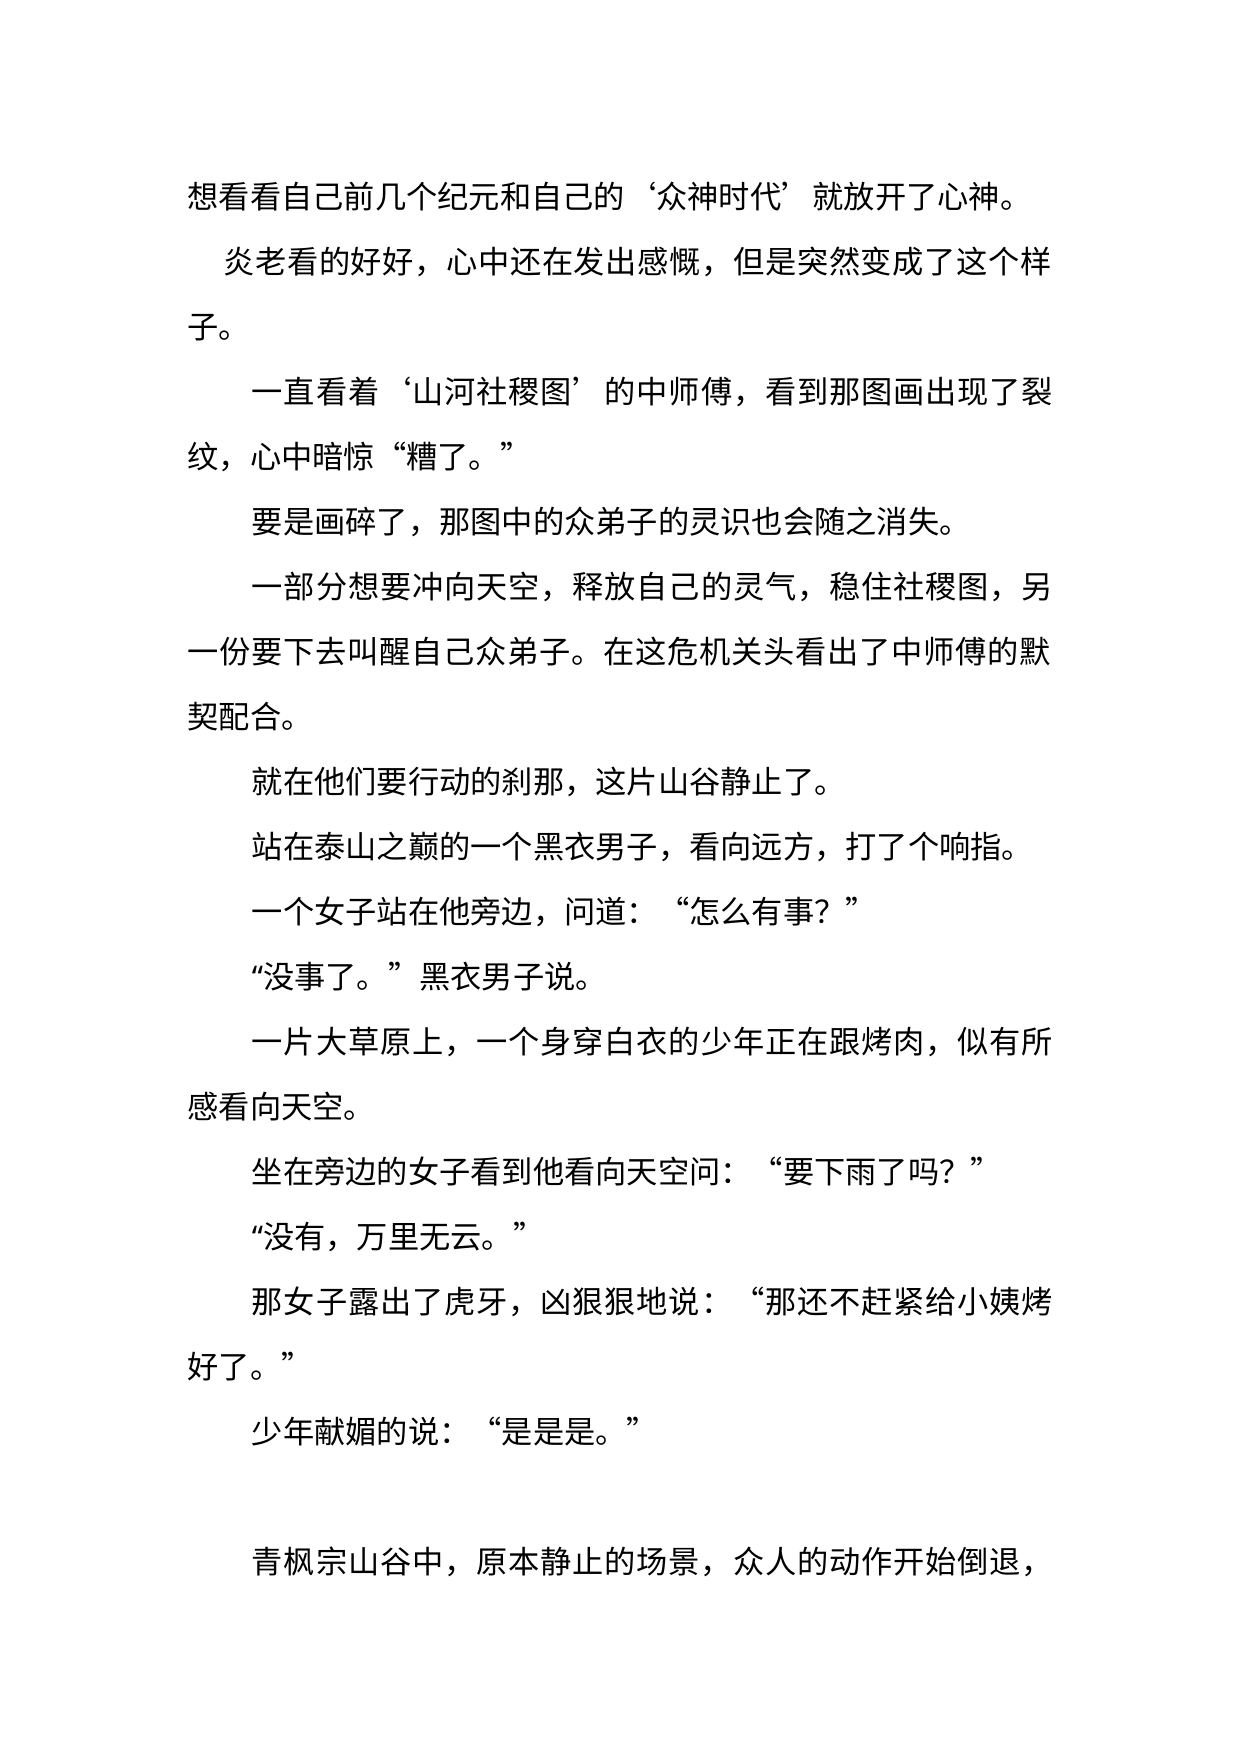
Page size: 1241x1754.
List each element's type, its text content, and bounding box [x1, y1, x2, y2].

text 少年献媚的说：“是是是。” [187, 1397, 1053, 1462]
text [187, 162, 1053, 357]
text 一个女子站在他旁边，问道：“怎么有事？” [187, 877, 1053, 942]
text “没有，万里无云。” [187, 1202, 1053, 1267]
text 就在他们要行动的刹那，这片山谷静止了。 [187, 747, 1053, 812]
text 一片大草原上，一个身穿白衣的少年正在跟烤肉，似有所感看向天空。 [187, 1007, 1053, 1137]
text 要是画碎了，那图中的众弟子的灵识也会随之消失。 [187, 487, 1053, 552]
text 坐在旁边的女子看到他看向天空问：“要下雨了吗？” [187, 1137, 1053, 1202]
text 一部分想要冲向天空，释放自己的灵气，稳住社稷图，另一份要下去叫醒自己众弟子。在这危机关头看出了中师傅的默契配合。 [187, 552, 1053, 747]
text 一直看着‘山河社稷图’的中师傅，看到那图画出现了裂纹，心中暗惊“糟了。” [187, 357, 1053, 487]
text 站在泰山之巅的一个黑衣男子，看向远方，打了个响指。 [187, 812, 1053, 877]
text “没事了。”黑衣男子说。 [187, 942, 1053, 1007]
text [187, 1527, 1053, 1592]
text 那女子露出了虎牙，凶狠狠地说：“那还不赶紧给小姨烤好了。” [187, 1267, 1053, 1397]
